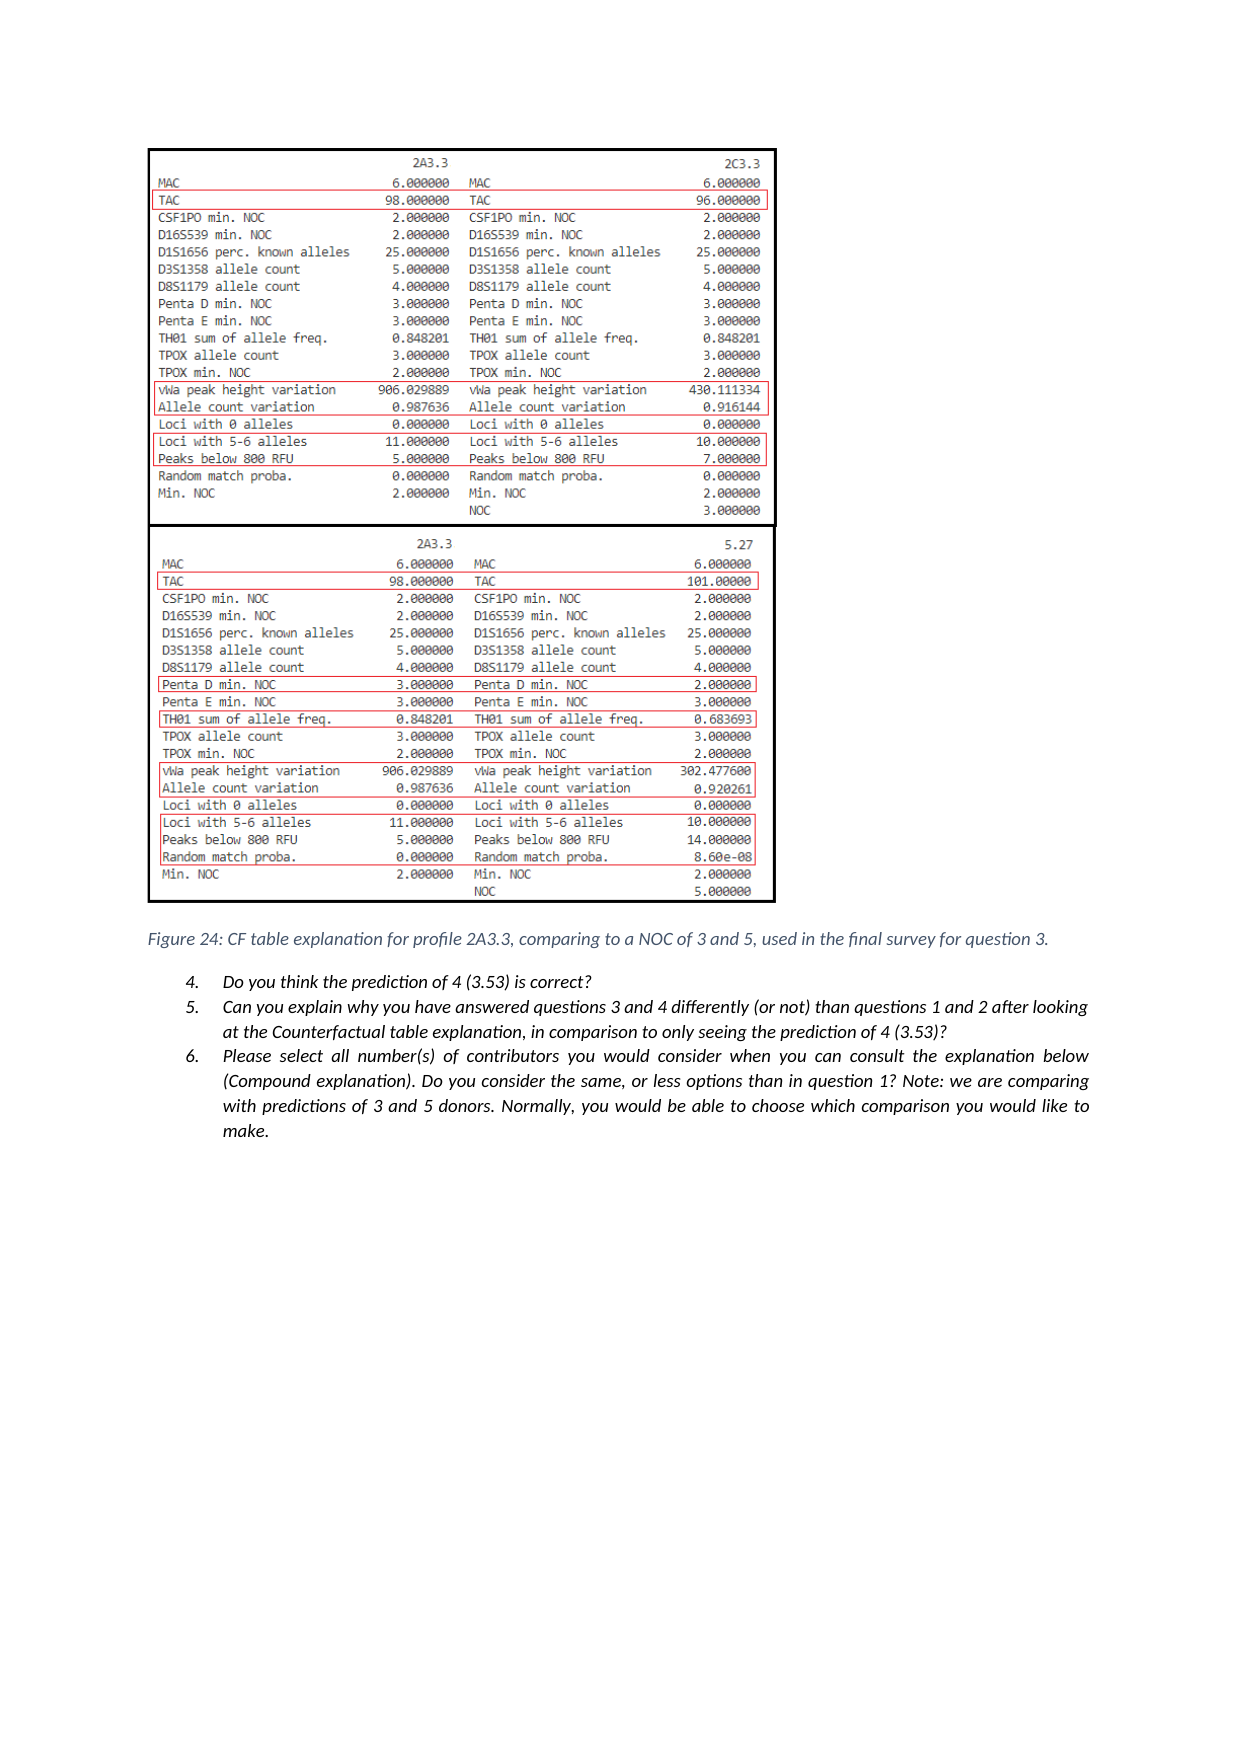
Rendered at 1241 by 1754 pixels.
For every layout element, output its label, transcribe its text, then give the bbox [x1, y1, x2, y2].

list Can you explain why you have answered questions 3 and 4 differently (or not) than questions 1 and 2 after looking at the Counterfactual table explanation, in comparison to only seeing the prediction of 4 (3.53)? [185, 995, 1093, 1043]
list Do you think the prediction of 4 (3.53) is correct? [185, 971, 1093, 993]
picture [147, 147, 782, 908]
text Figure 24: CF table explanation for profile 2A3.3, comparing to a NOC of 3 and 5, used in the final survey for question 3. [148, 927, 1093, 950]
list Please select all number(s) of contributors you would consider when you can consult the explanation below (Compound explanation). Do you consider the same, or less options than in question 1? Note: we are comparing with predictions of 3 and 5 donors. Normally, you would be able to choose which comparison you would like to make. [185, 1045, 1093, 1142]
